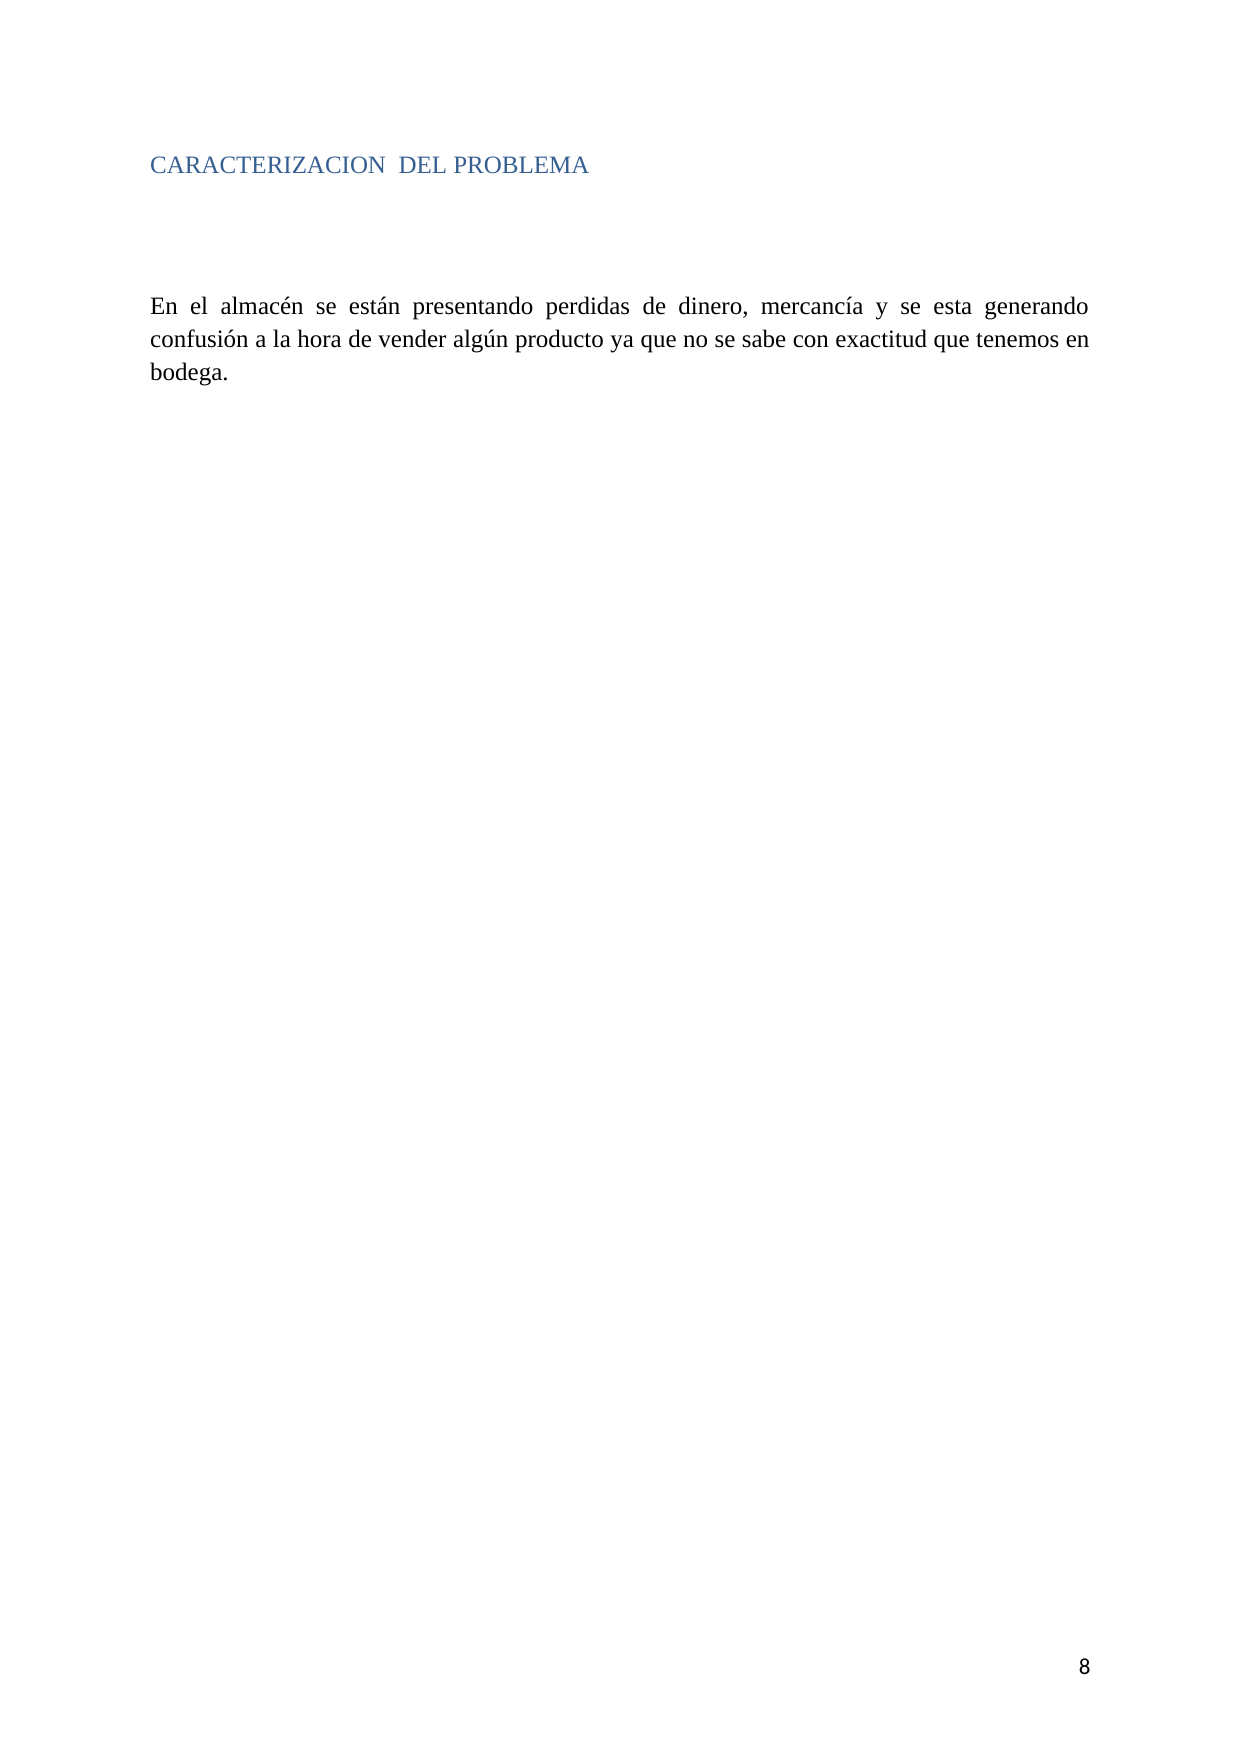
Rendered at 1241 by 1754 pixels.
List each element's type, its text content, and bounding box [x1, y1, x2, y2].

text En el almacén se están presentando perdidas de dinero, mercancía y se esta generando confusión a la hora de vender algún producto ya que no se sabe con exactitud que tenemos en bodega. [150, 291, 1090, 386]
subtitle CARACTERIZACION DEL PROBLEMA [150, 150, 1090, 179]
